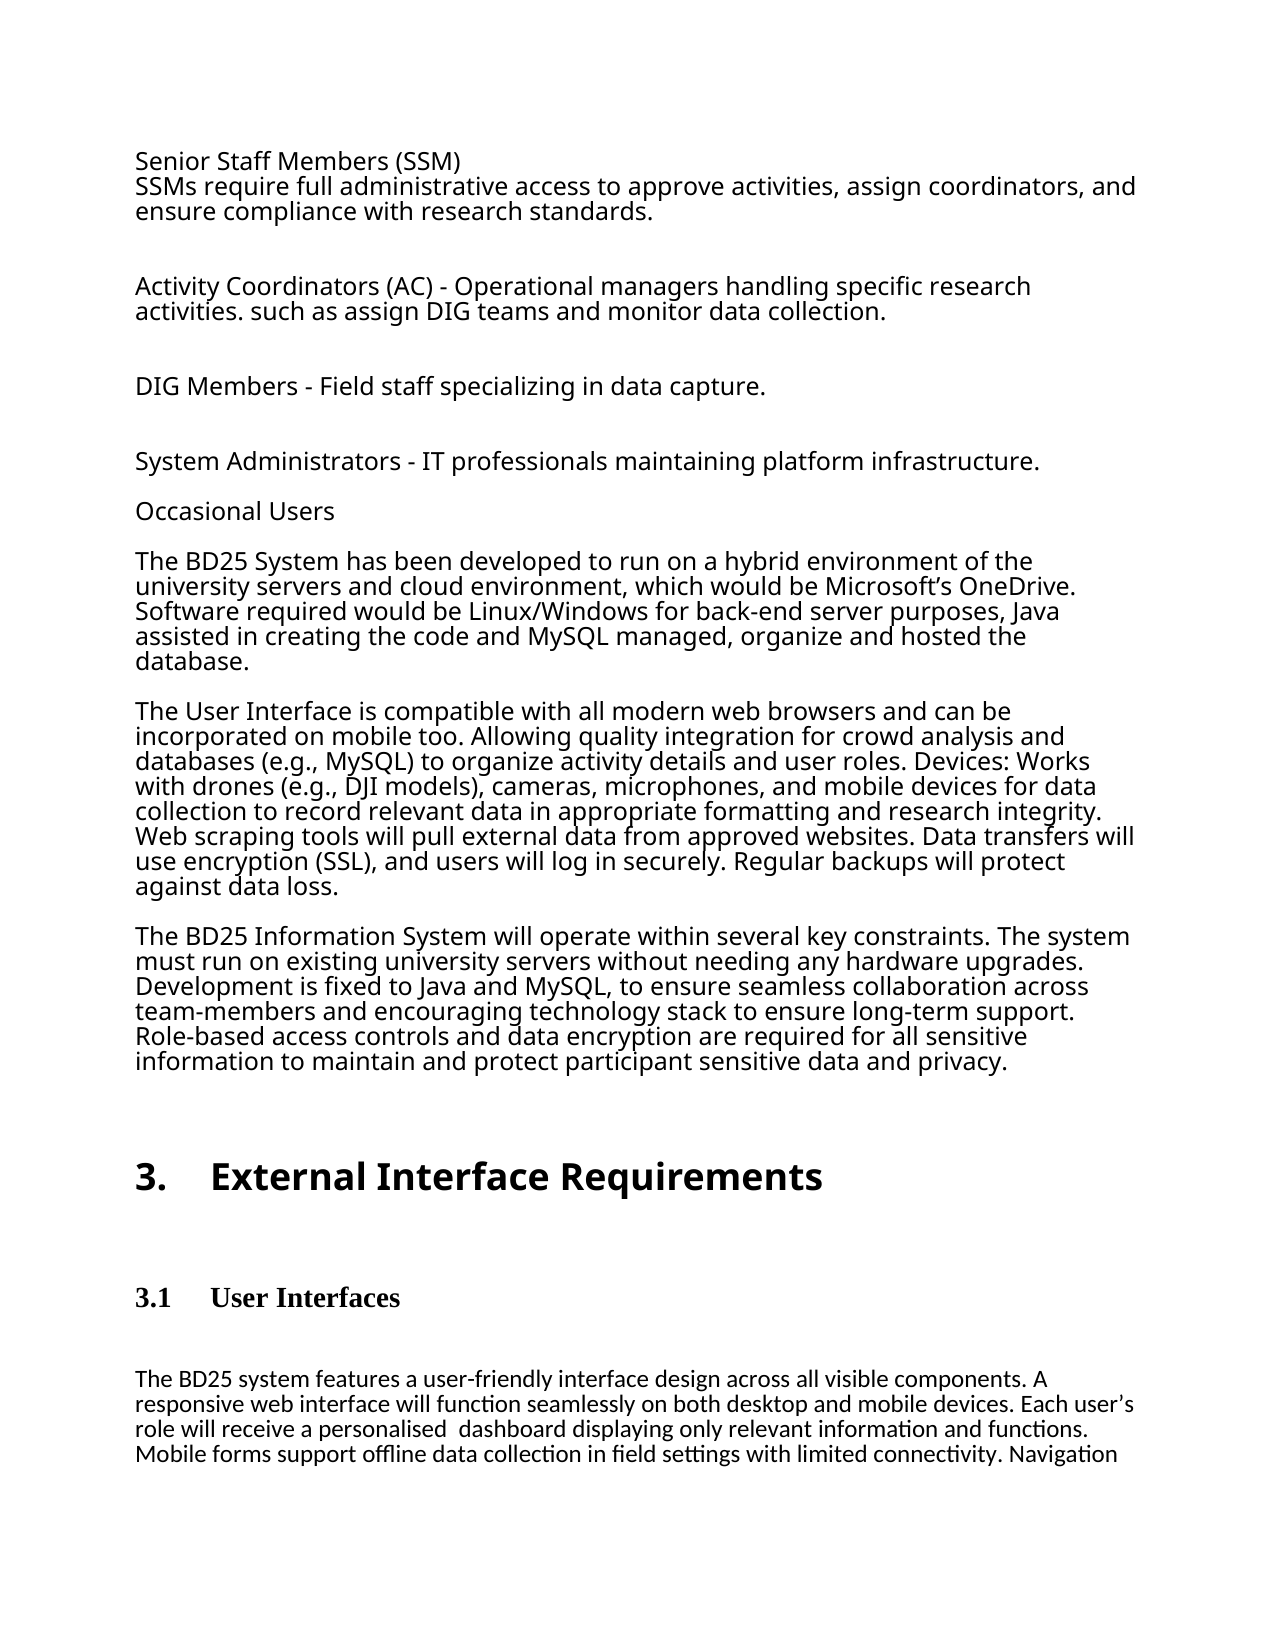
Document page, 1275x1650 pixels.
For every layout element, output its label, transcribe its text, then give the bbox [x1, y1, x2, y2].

text Occasional Users [135, 500, 1140, 525]
text The BD25 Information System will operate within several key constraints. The system must run on existing university servers without needing any hardware upgrades. Development is fixed to Java and MySQL, to ensure seamless collaboration across team-members and encouraging technology stack to ensure long-term support. Role-based access controls and data encryption are required for all sensitive information to maintain and protect participant sensitive data and privacy. [135, 925, 1140, 1075]
subtitle User Interfaces [135, 1280, 1140, 1314]
text System Administrators - IT professionals maintaining platform infrastructure. [135, 450, 1140, 475]
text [135, 1368, 1140, 1468]
text Activity Coordinators (AC) - Operational managers handling specific research activities. such as assign DIG teams and monitor data collection. [135, 275, 1140, 325]
text Senior Staff Members (SSM) SSMs require full administrative access to approve activities, assign coordinators, and ensure compliance with research standards. [135, 150, 1140, 225]
text The User Interface is compatible with all modern web browsers and can be incorporated on mobile too. Allowing quality integration for crowd analysis and databases (e.g., MySQL) to organize activity details and user roles. Devices: Works with drones (e.g., DJI models), cameras, microphones, and mobile devices for data collection to record relevant data in appropriate formatting and research integrity. Web scraping tools will pull external data from approved websites. Data transfers will use encryption (SSL), and users will log in securely. Regular backups will protect against data loss. [135, 700, 1140, 900]
subtitle External Interface Requirements [135, 1150, 1140, 1201]
text The BD25 System has been developed to run on a hybrid environment of the university servers and cloud environment, which would be Microsoft’s OneDrive. Software required would be Linux/Windows for back-end server purposes, Java assisted in creating the code and MySQL managed, organize and hosted the database. [135, 550, 1140, 675]
text DIG Members - Field staff specializing in data capture. [135, 375, 1140, 400]
